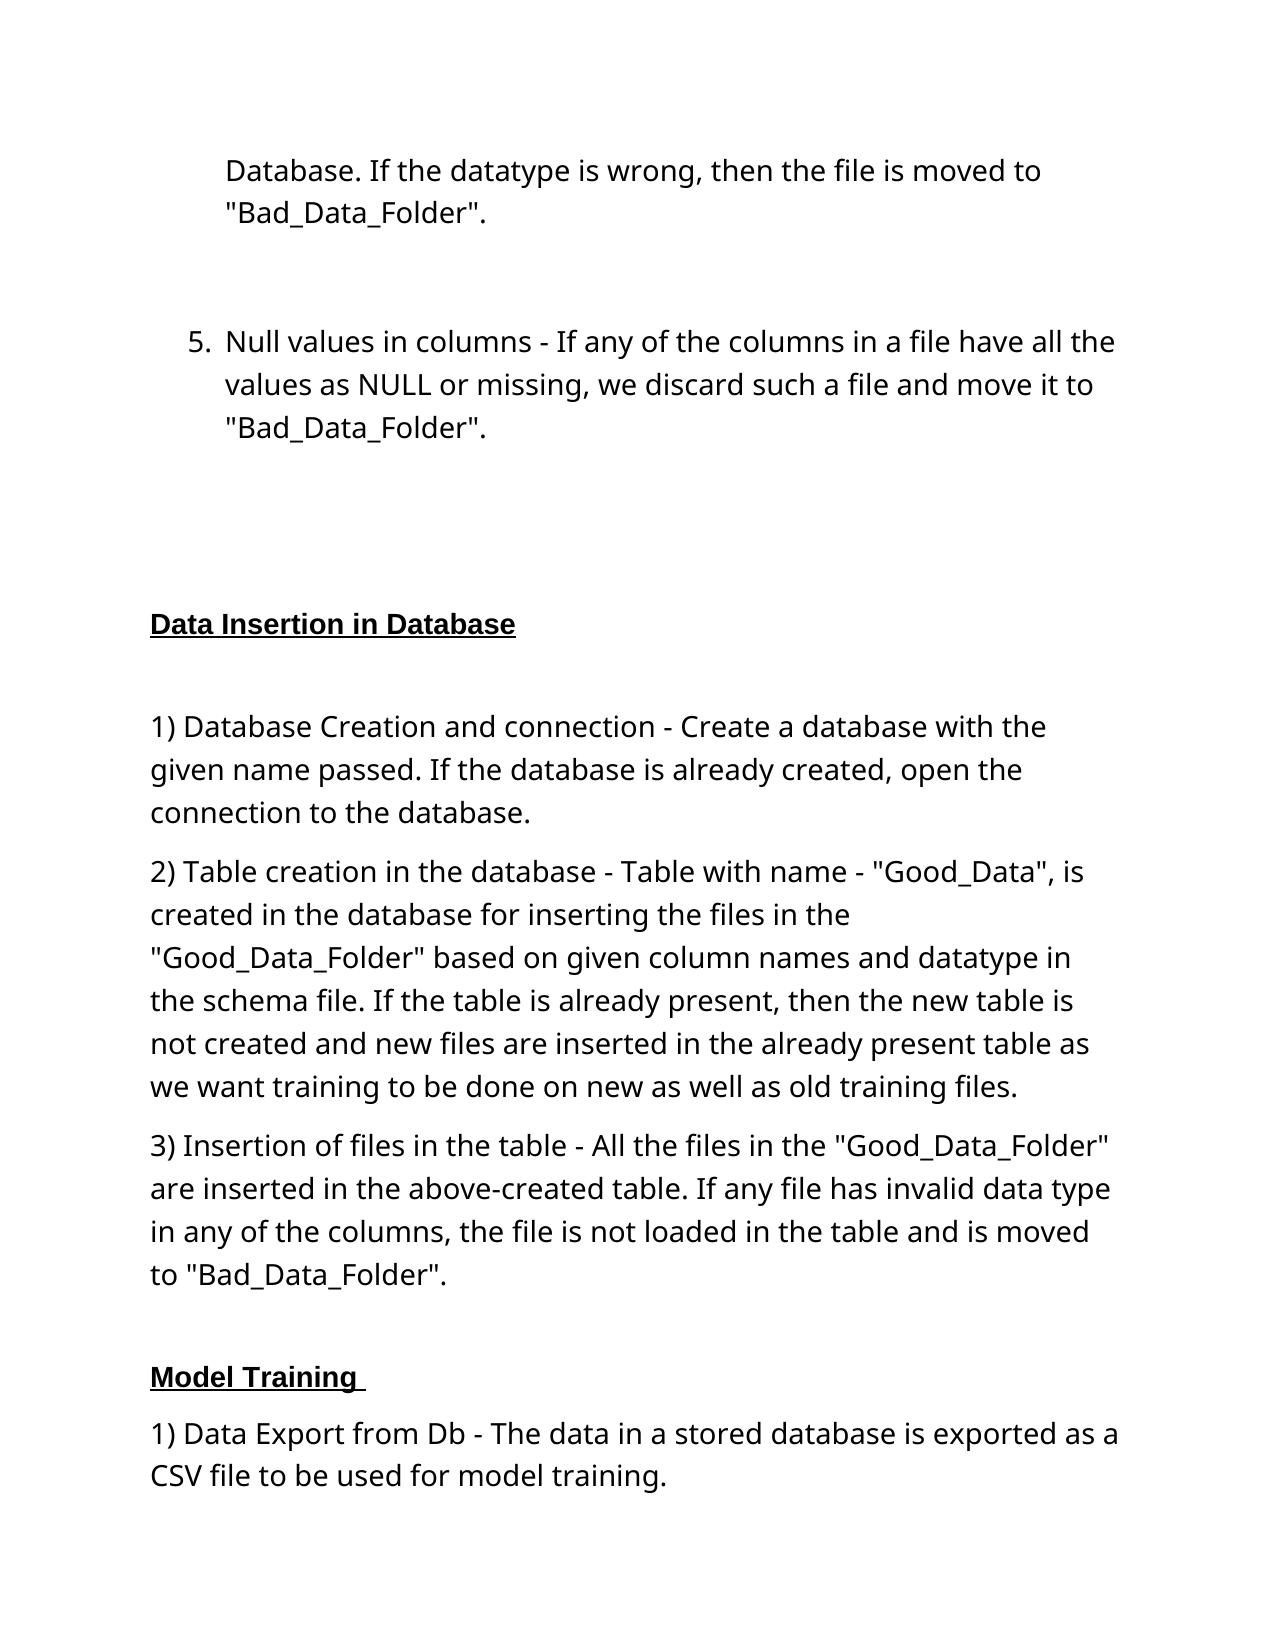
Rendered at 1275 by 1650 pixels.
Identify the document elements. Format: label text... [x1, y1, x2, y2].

text Data Insertion in Database [150, 607, 1125, 641]
text 1) Database Creation and connection - Create a database with the given name passed. If the database is already created, open the connection to the database. [150, 707, 1125, 832]
text 3) Insertion of files in the table - All the files in the "Good_Data_Folder" are inserted in the above-created table. If any file has invalid data type in any of the columns, the file is not loaded in the table and is moved to "Bad_Data_Folder". [150, 1125, 1125, 1293]
text 1) Data Export from Db - The data in a stored database is exported as a CSV file to be used for model training. [150, 1413, 1125, 1495]
text 2) Table creation in the database - Table with name - "Good_Data", is created in the database for inserting the files in the "Good_Data_Folder" based on given column names and datatype in the schema file. If the table is already present, then the new table is not created and new files are inserted in the already present table as we want training to be done on new as well as old training files. [150, 852, 1125, 1106]
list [187, 150, 1125, 232]
list Null values in columns - If any of the columns in a file have all the values as NULL or missing, we discard such a file and move it to "Bad_Data_Folder". [187, 321, 1125, 447]
text Model Training [150, 1360, 1125, 1394]
